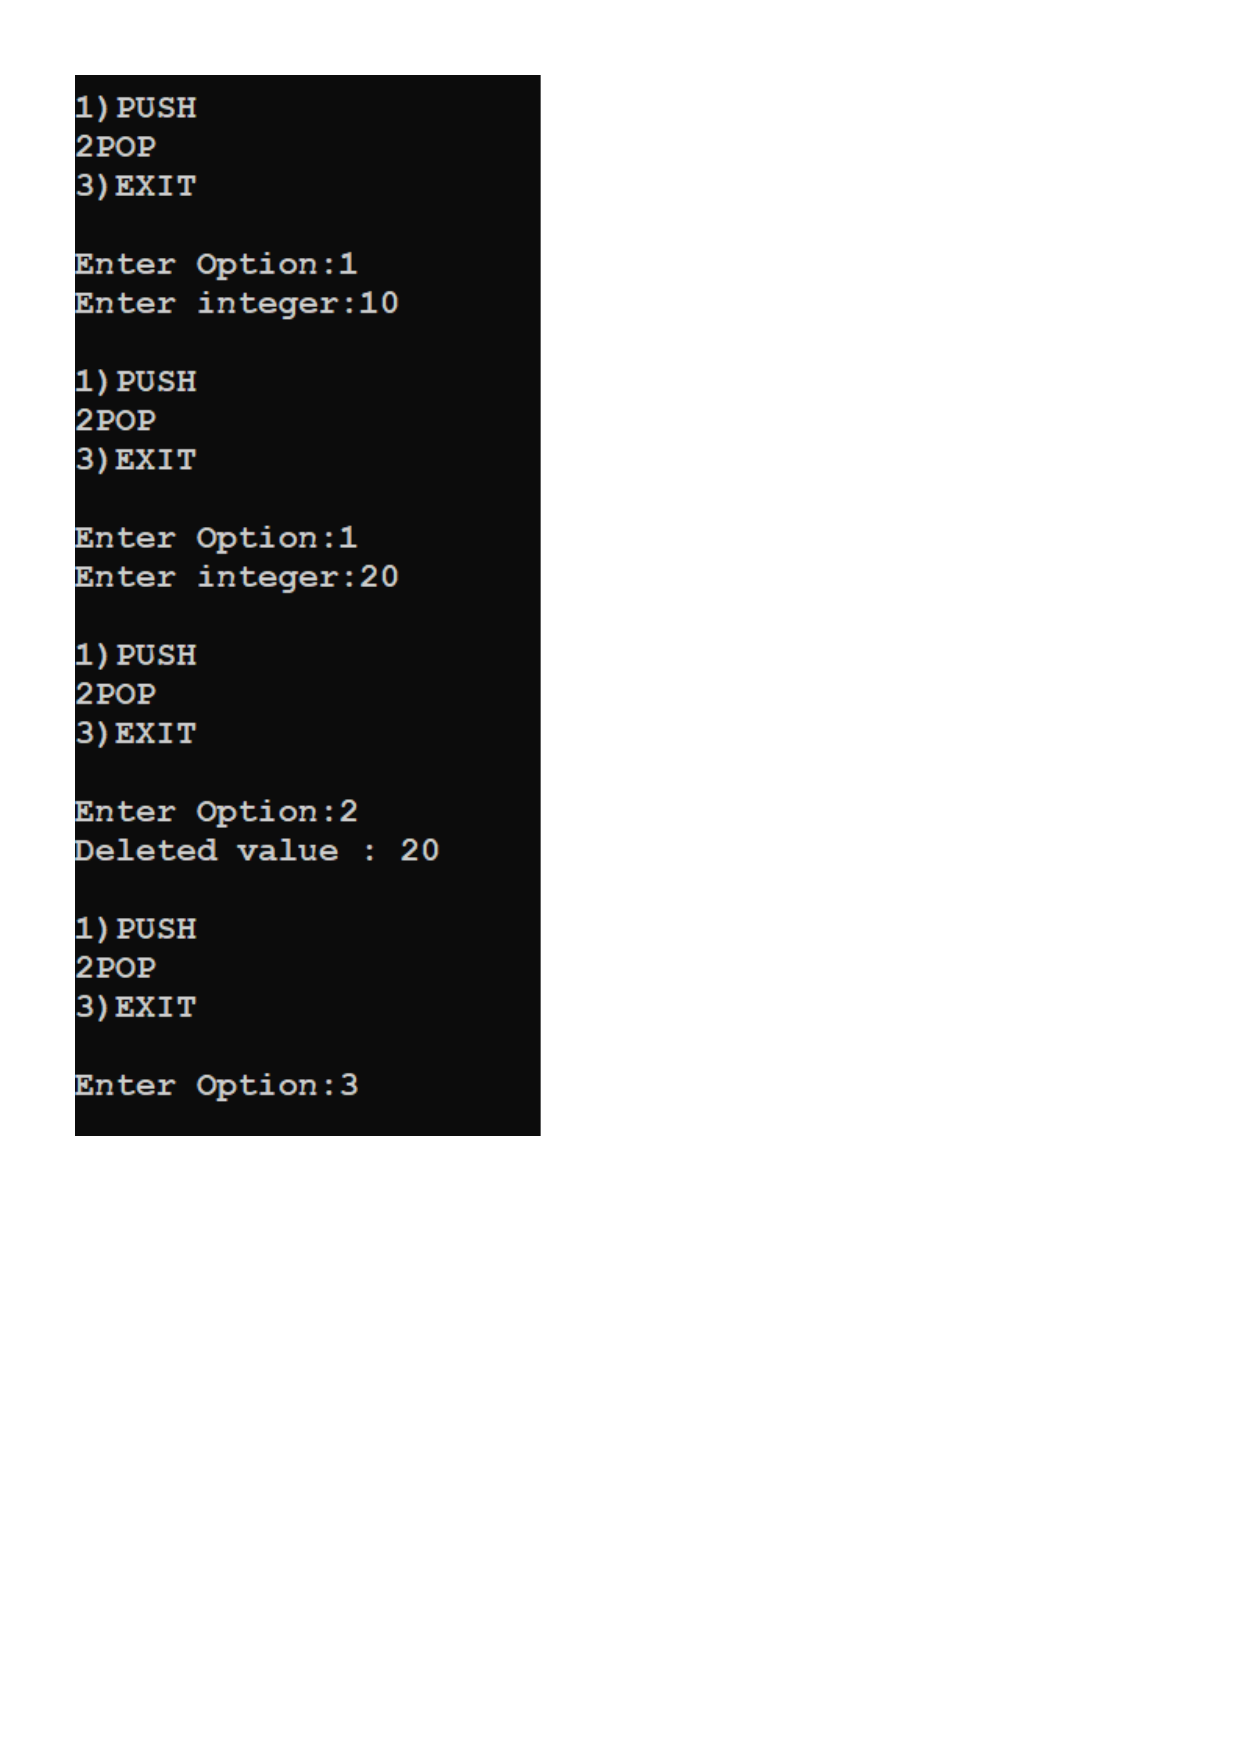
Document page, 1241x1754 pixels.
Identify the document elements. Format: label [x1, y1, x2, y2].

picture [75, 75, 541, 1136]
